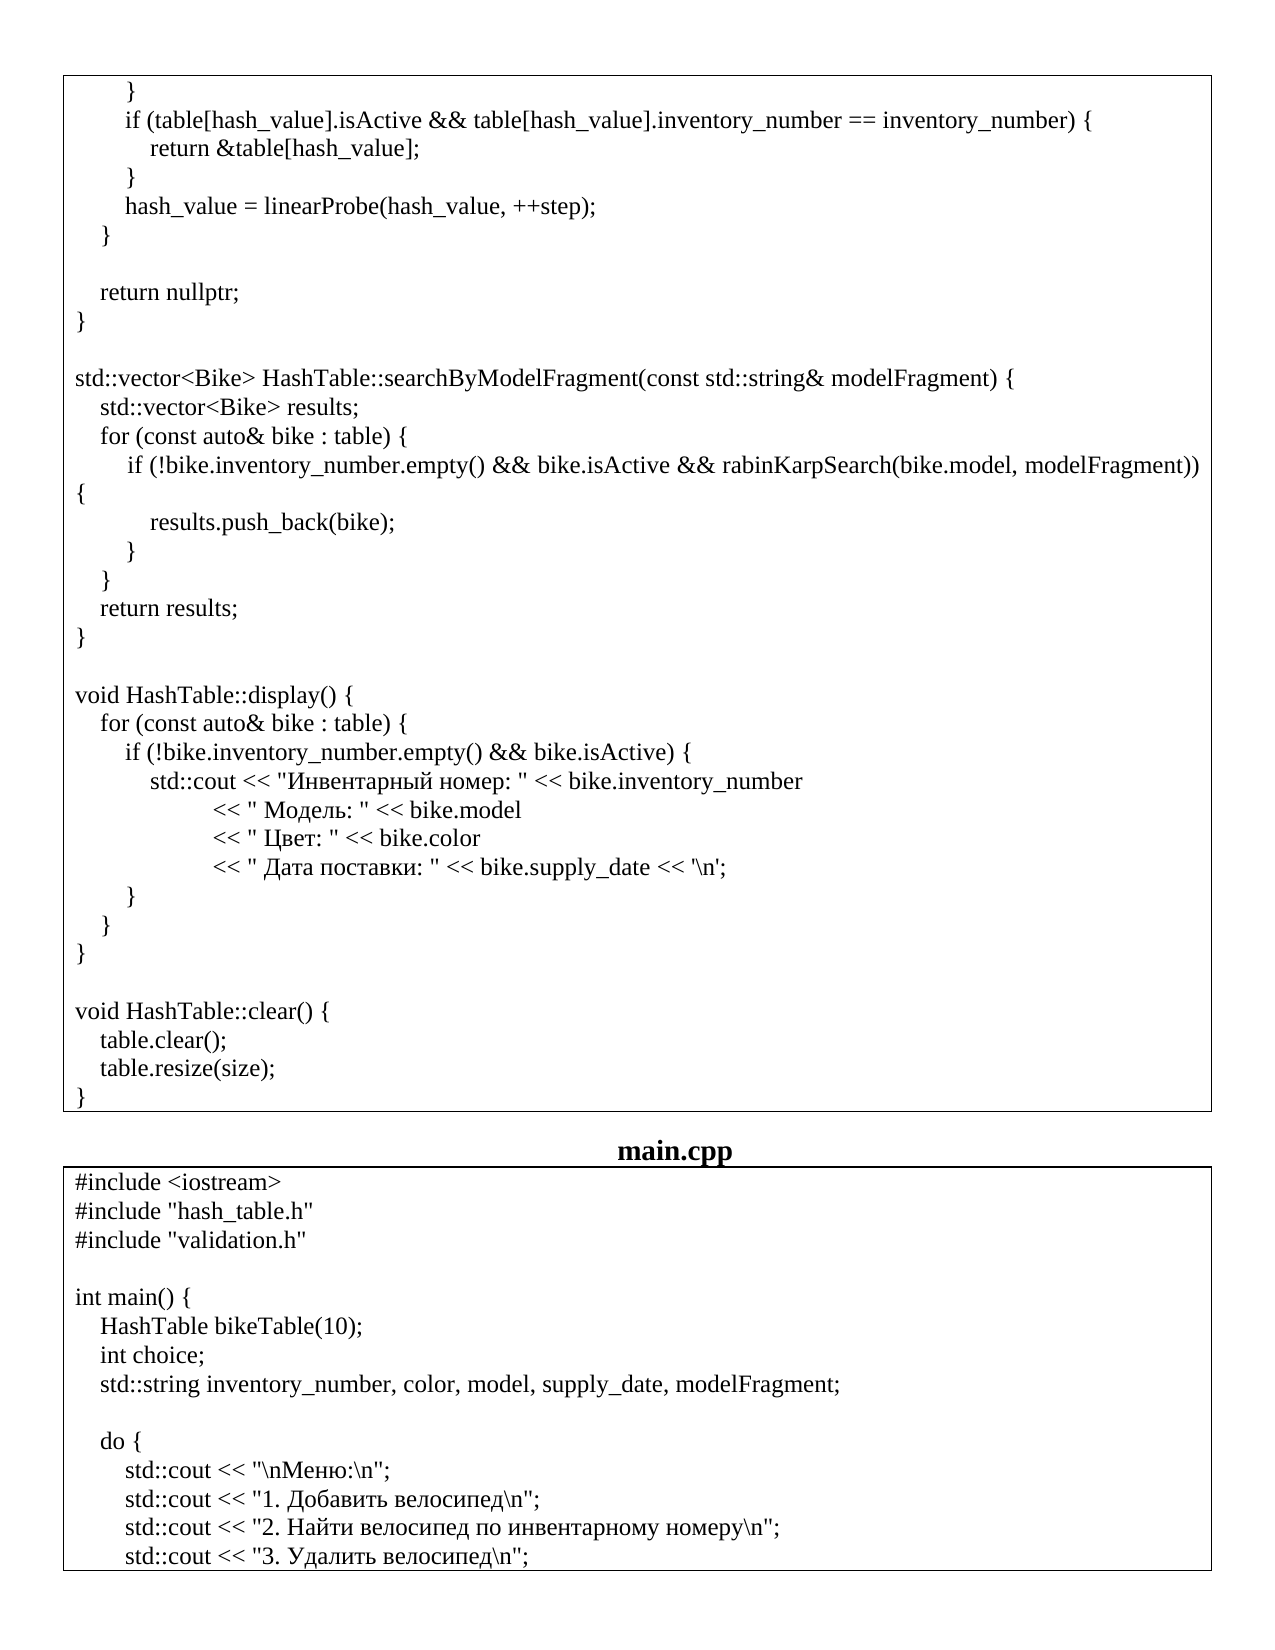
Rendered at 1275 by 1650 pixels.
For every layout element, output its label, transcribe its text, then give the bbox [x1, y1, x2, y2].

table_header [64, 76, 1211, 1111]
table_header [64, 1168, 1211, 1570]
subtitle main.cpp [75, 1133, 1200, 1166]
